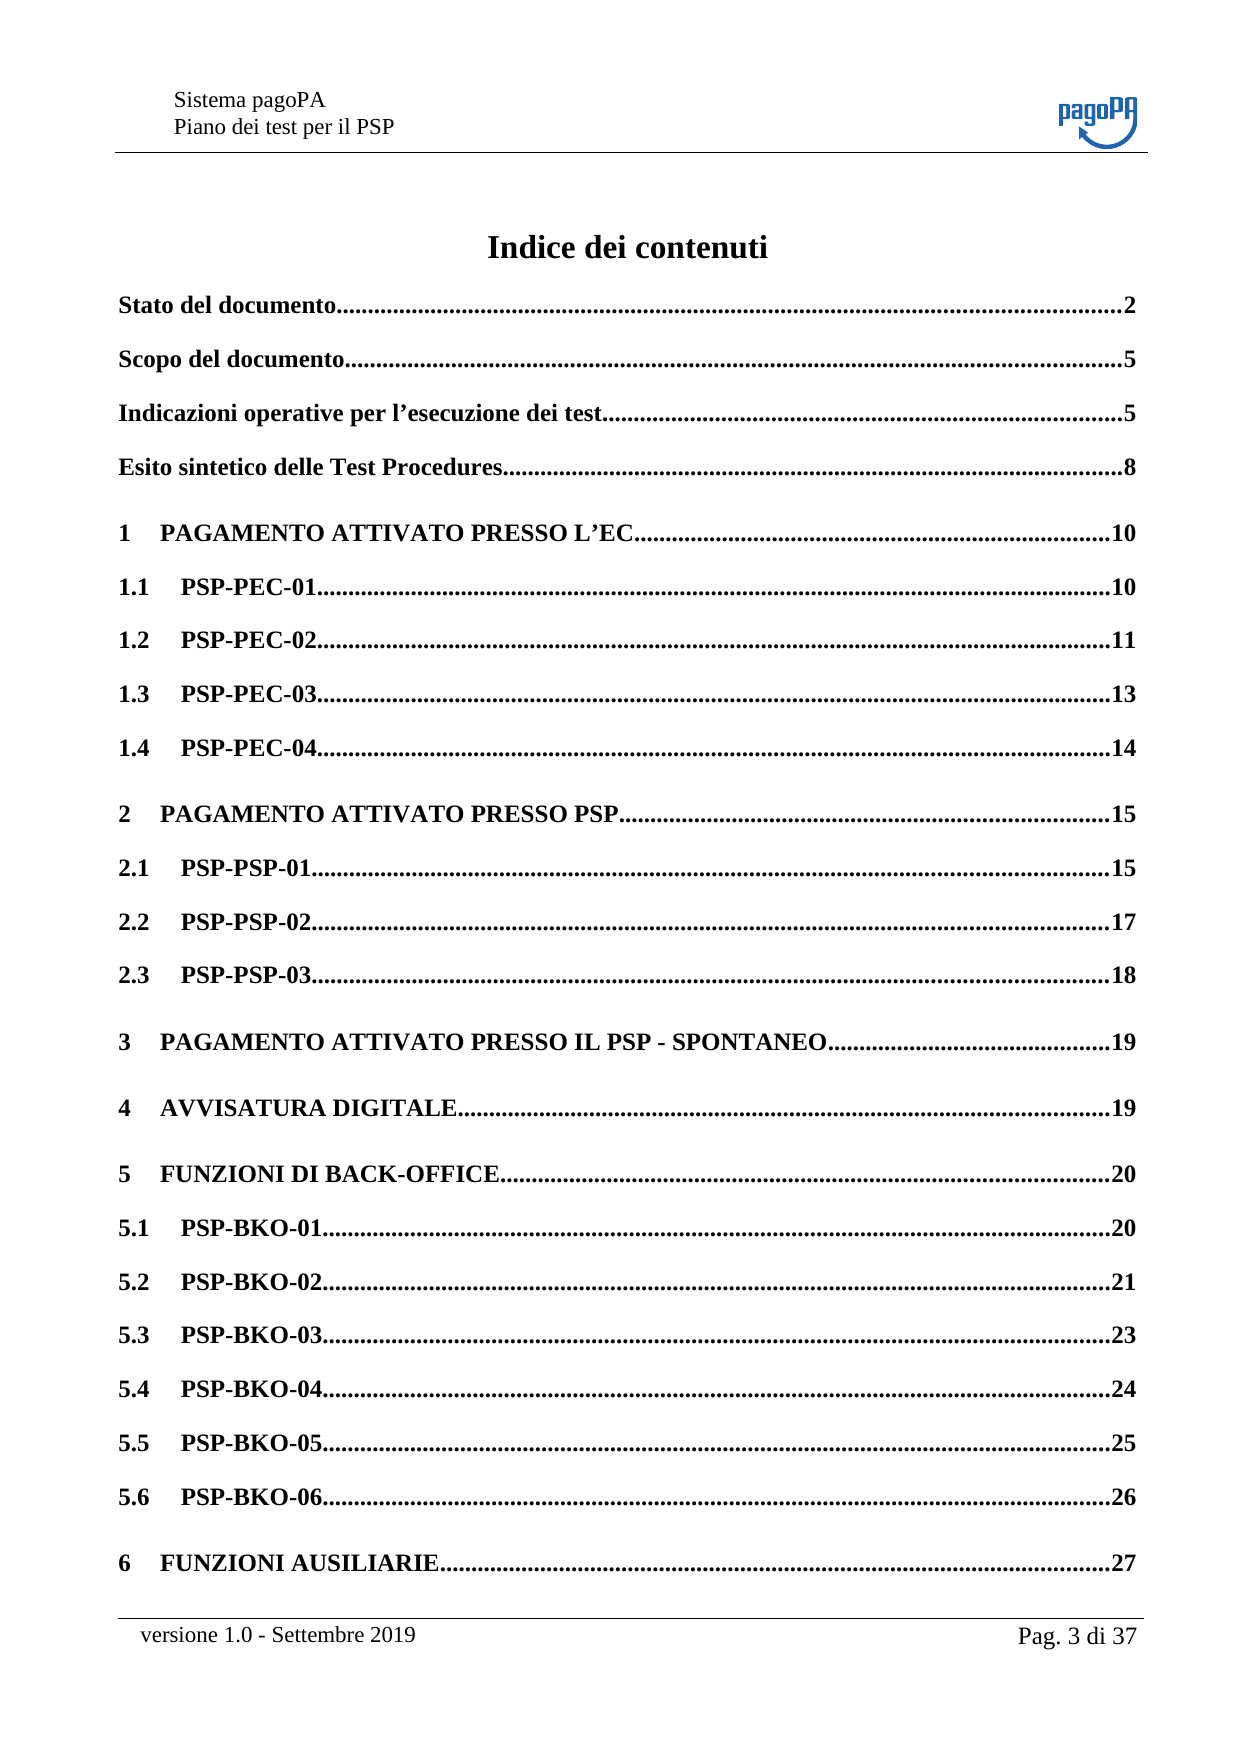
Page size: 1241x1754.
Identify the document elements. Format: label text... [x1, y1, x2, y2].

text 2 Pagamento attivato presso PSP 15 [118, 799, 1137, 828]
text 5.1 PSP-BKO-01 20 [118, 1213, 1137, 1242]
text 1 Pagamento attivato presso l’EC 10 [118, 518, 1137, 547]
text Stato del documento 2 [118, 291, 1137, 319]
text 5.2 PSP-BKO-02 21 [118, 1267, 1137, 1296]
text 5.5 PSP-BKO-05 25 [118, 1428, 1137, 1457]
text 5 Funzioni di Back-office 20 [118, 1159, 1137, 1188]
text Esito sintetico delle Test Procedures 8 [118, 452, 1137, 481]
text 4 Avvisatura Digitale 19 [118, 1093, 1137, 1122]
text 1.4 PSP-PEC-04 14 [118, 733, 1137, 762]
text 5.4 PSP-BKO-04 24 [118, 1374, 1137, 1403]
text 2.2 PSP-PSP-02 17 [118, 907, 1137, 936]
text 1.2 PSP-PEC-02 11 [118, 626, 1137, 654]
text 3 Pagamento attivato presso il PSP - spontaneo 19 [118, 1027, 1137, 1056]
text 2.1 PSP-PSP-01 15 [118, 853, 1137, 882]
text 2.3 PSP-PSP-03 18 [118, 961, 1137, 989]
text 6 Funzioni ausiliarie 27 [118, 1548, 1137, 1577]
text Indice dei contenuti [118, 227, 1137, 266]
text Scopo del documento 5 [118, 344, 1137, 373]
text 5.3 PSP-BKO-03 23 [118, 1321, 1137, 1349]
text Indicazioni operative per l’esecuzione dei test 5 [118, 398, 1137, 427]
text 1.3 PSP-PEC-03 13 [118, 679, 1137, 708]
text 5.6 PSP-BKO-06 26 [118, 1482, 1137, 1511]
text 1.1 PSP-PEC-01 10 [118, 572, 1137, 601]
picture [1059, 73, 1138, 152]
